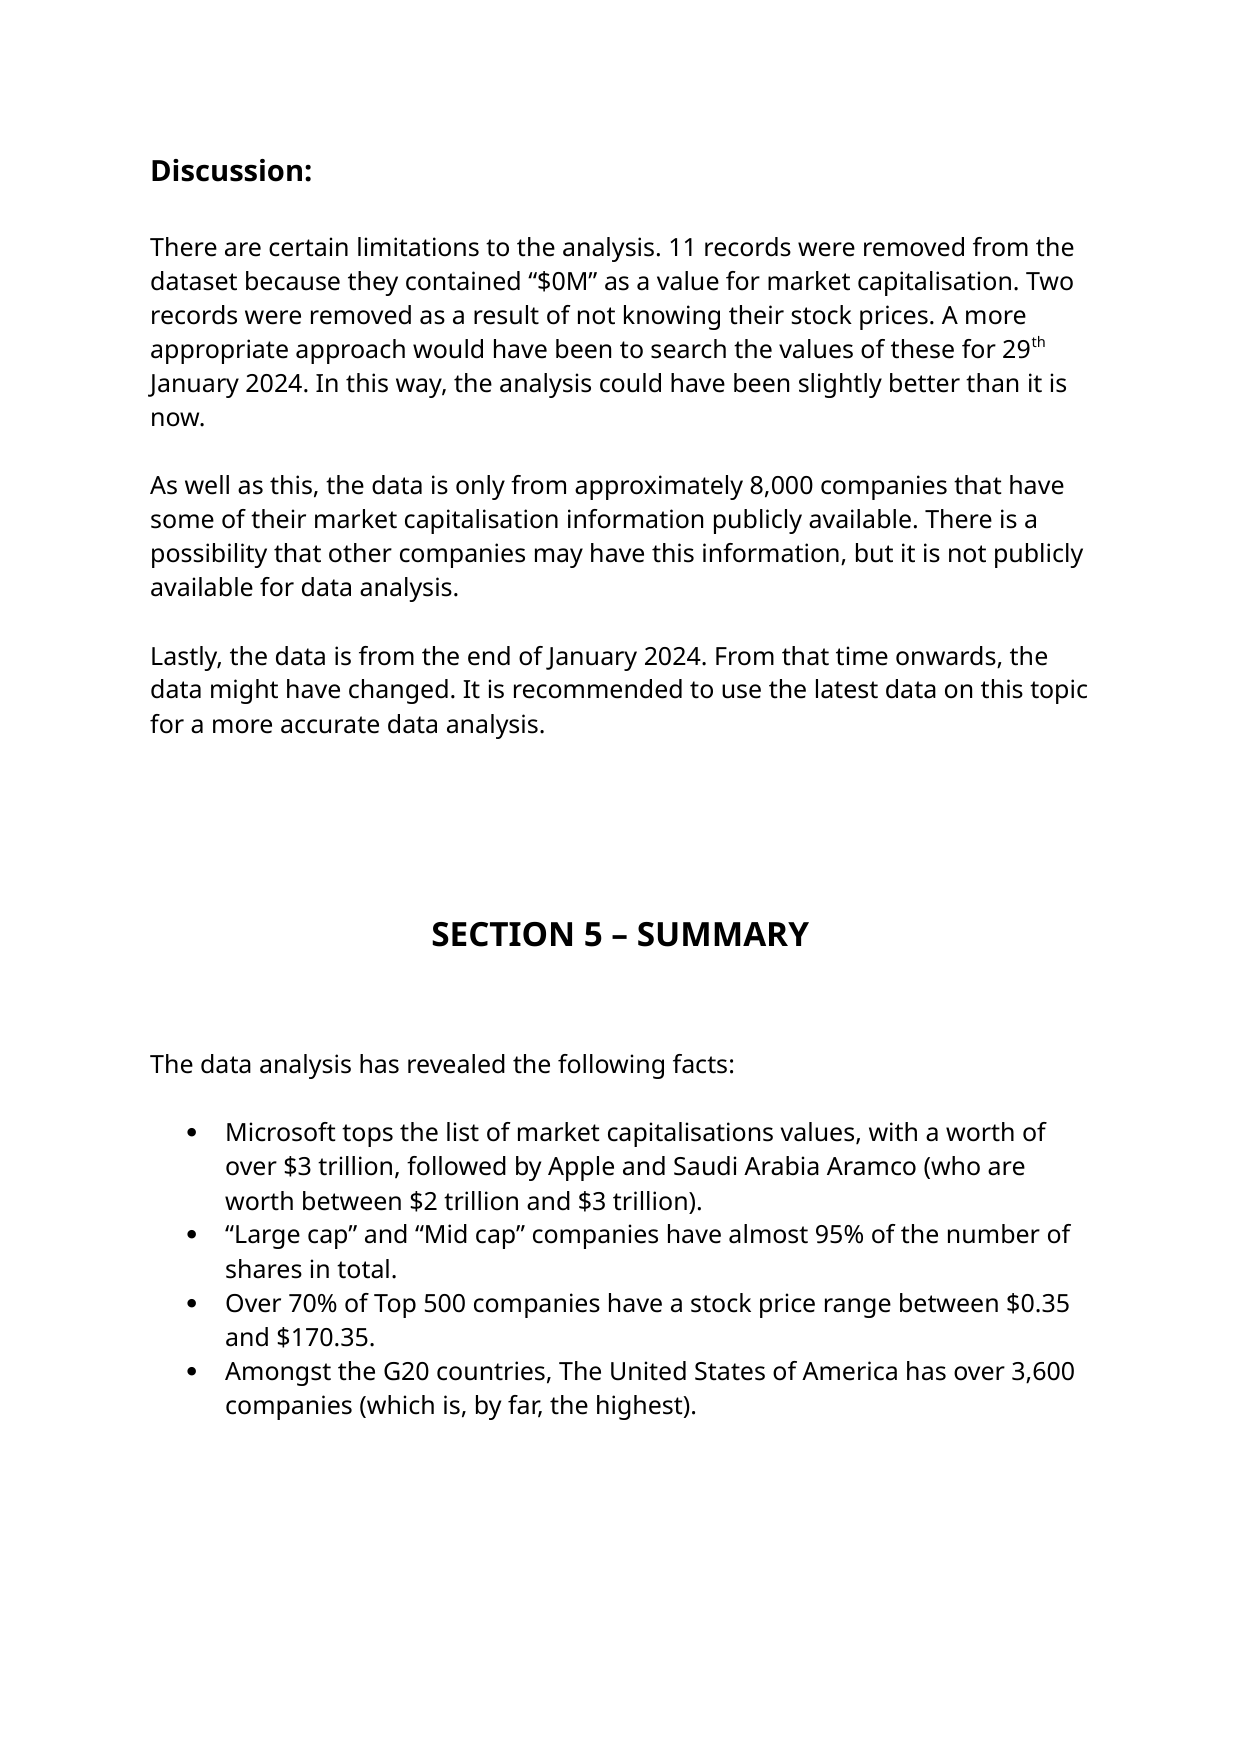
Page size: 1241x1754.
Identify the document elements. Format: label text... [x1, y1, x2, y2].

list Amongst the G20 countries, The United States of America has over 3,600 companies (which is, by far, the highest). [187, 1353, 1090, 1422]
list “Large cap” and “Mid cap” companies have almost 95% of the number of shares in total. [187, 1217, 1090, 1285]
text Discussion: [150, 150, 1090, 190]
text As well as this, the data is only from approximately 8,000 companies that have some of their market capitalisation information publicly available. There is a possibility that other companies may have this information, but it is not publicly available for data analysis. [150, 468, 1090, 604]
text Lastly, the data is from the end of January 2024. From that time onwards, the data might have changed. It is recommended to use the latest data on this topic for a more accurate data analysis. [150, 638, 1090, 740]
list Over 70% of Top 500 companies have a stock price range between $0.35 and $170.35. [187, 1285, 1090, 1353]
text There are certain limitations to the analysis. 11 records were removed from the dataset because they contained “$0M” as a value for market capitalisation. Two records were removed as a result of not knowing their stock prices. A more appropriate approach would have been to search the values of these for 29th January 2024. In this way, the analysis could have been slightly better than it is now. [150, 229, 1090, 434]
text The data analysis has revealed the following facts: [150, 1047, 1090, 1081]
list Microsoft tops the list of market capitalisations values, with a worth of over $3 trillion, followed by Apple and Saudi Arabia Aramco (who are worth between $2 trillion and $3 trillion). [187, 1115, 1090, 1217]
text SECTION 5 – SUMMARY [150, 911, 1090, 956]
